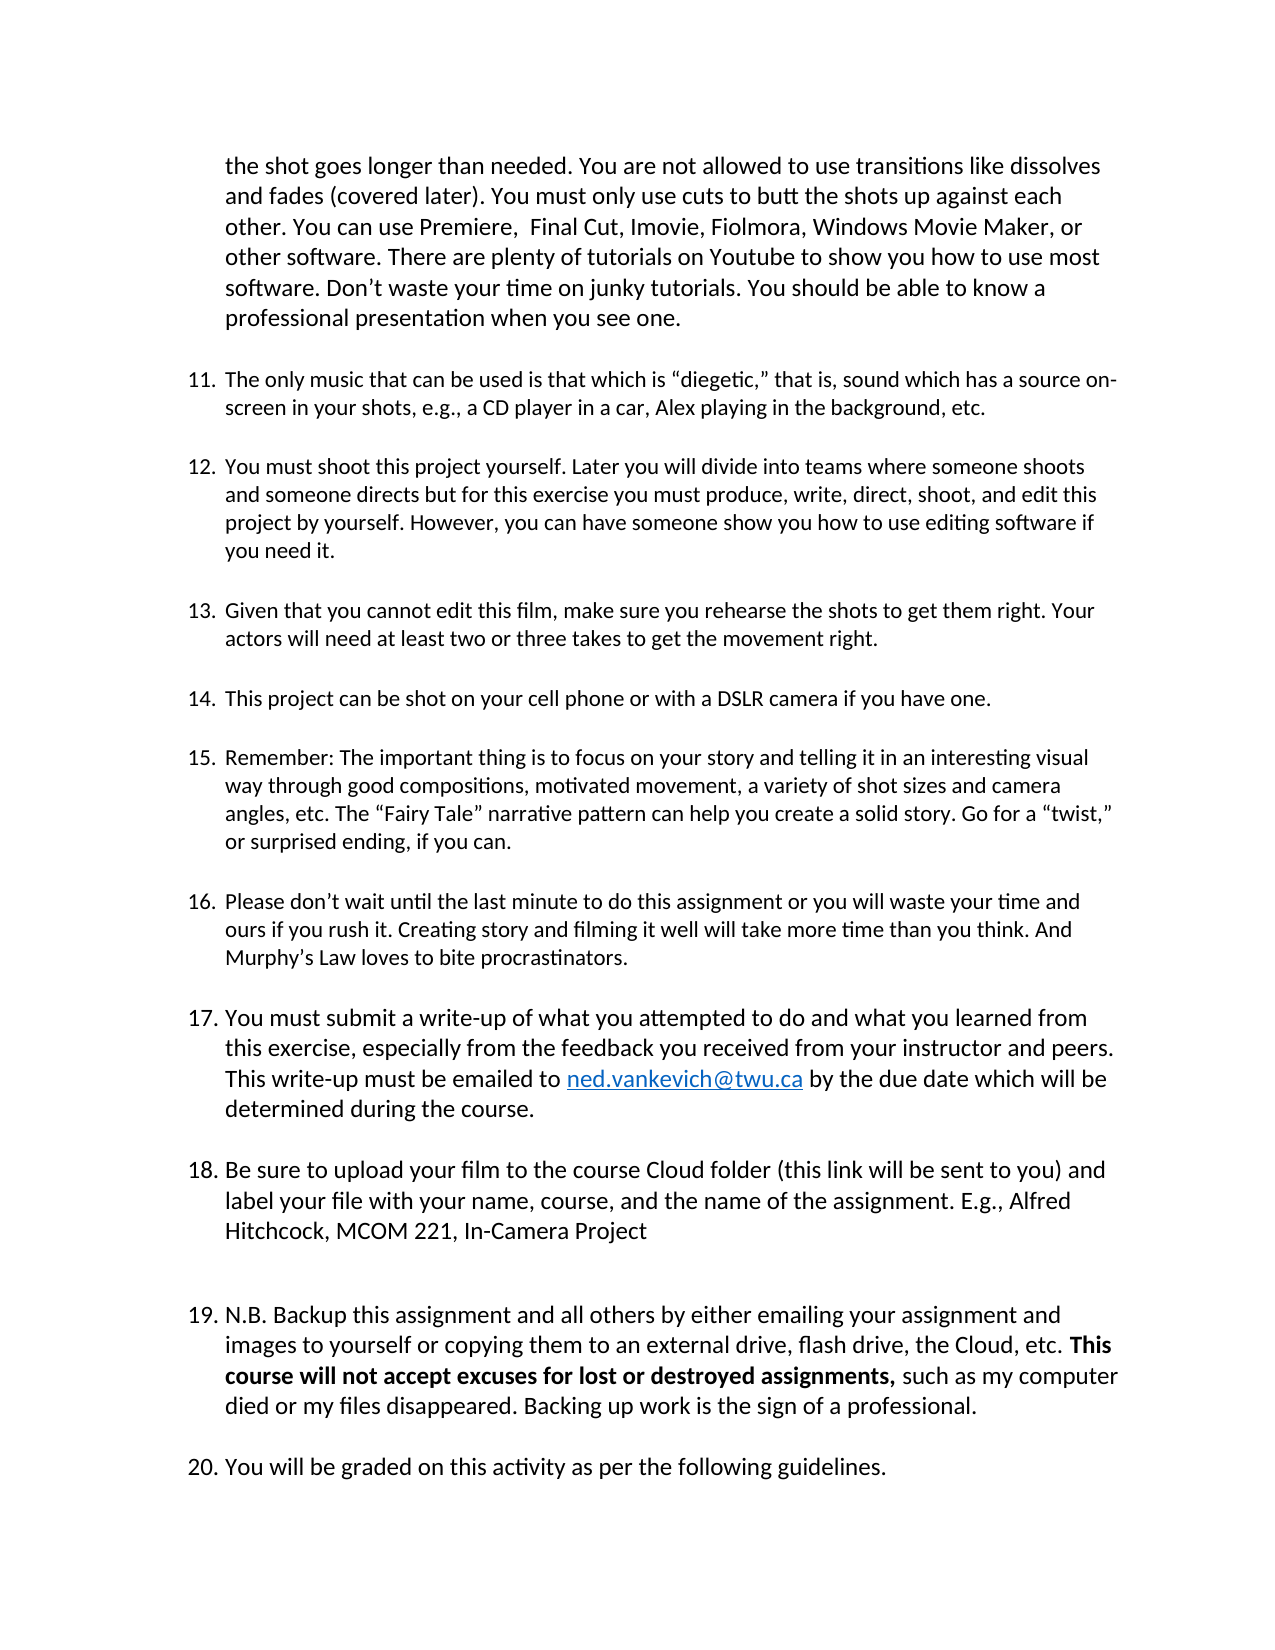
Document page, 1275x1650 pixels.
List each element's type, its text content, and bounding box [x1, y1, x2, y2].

list This project can be shot on your cell phone or with a DSLR camera if you have one. [187, 684, 1125, 712]
list Given that you cannot edit this film, make sure you rehearse the shots to get them right. Your actors will need at least two or three takes to get the movement right. [187, 596, 1125, 652]
list You must shoot this project yourself. Later you will divide into teams where someone shoots and someone directs but for this exercise you must produce, write, direct, shoot, and edit this project by yourself. However, you can have someone show you how to use editing software if you need it. [187, 452, 1125, 564]
list You will be graded on this activity as per the following guidelines. [187, 1452, 1125, 1482]
list You must submit a write-up of what you attempted to do and what you learned from this exercise, especially from the feedback you received from your instructor and peers. This write-up must be emailed to ned.vankevich@twu.ca by the due date which will be determined during the course. [187, 1002, 1125, 1124]
list N.B. Backup this assignment and all others by either emailing your assignment and images to yourself or copying them to an external drive, flash drive, the Cloud, etc. This course will not accept excuses for lost or destroyed assignments, such as my computer died or my files disappeared. Backing up work is the sign of a professional. [187, 1299, 1125, 1421]
list Please don’t wait until the last minute to do this assignment or you will waste your time and ours if you rush it. Creating story and filming it well will take more time than you think. And Murphy’s Law loves to bite procrastinators. [187, 887, 1125, 971]
list Remember: The important thing is to focus on your story and telling it in an interesting visual way through good compositions, motivated movement, a variety of shot sizes and camera angles, etc. The “Fairy Tale” narrative pattern can help you create a solid story. Go for a “twist,” or surprised ending, if you can. [187, 743, 1125, 855]
list The only music that can be used is that which is “diegetic,” that is, sound which has a source on-screen in your shots, e.g., a CD player in a car, Alex playing in the background, etc. [187, 365, 1125, 421]
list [187, 150, 1125, 333]
list Be sure to upload your film to the course Cloud folder (this link will be sent to you) and label your file with your name, course, and the name of the assignment. E.g., Alfred Hitchcock, MCOM 221, In-Camera Project [187, 1154, 1125, 1246]
